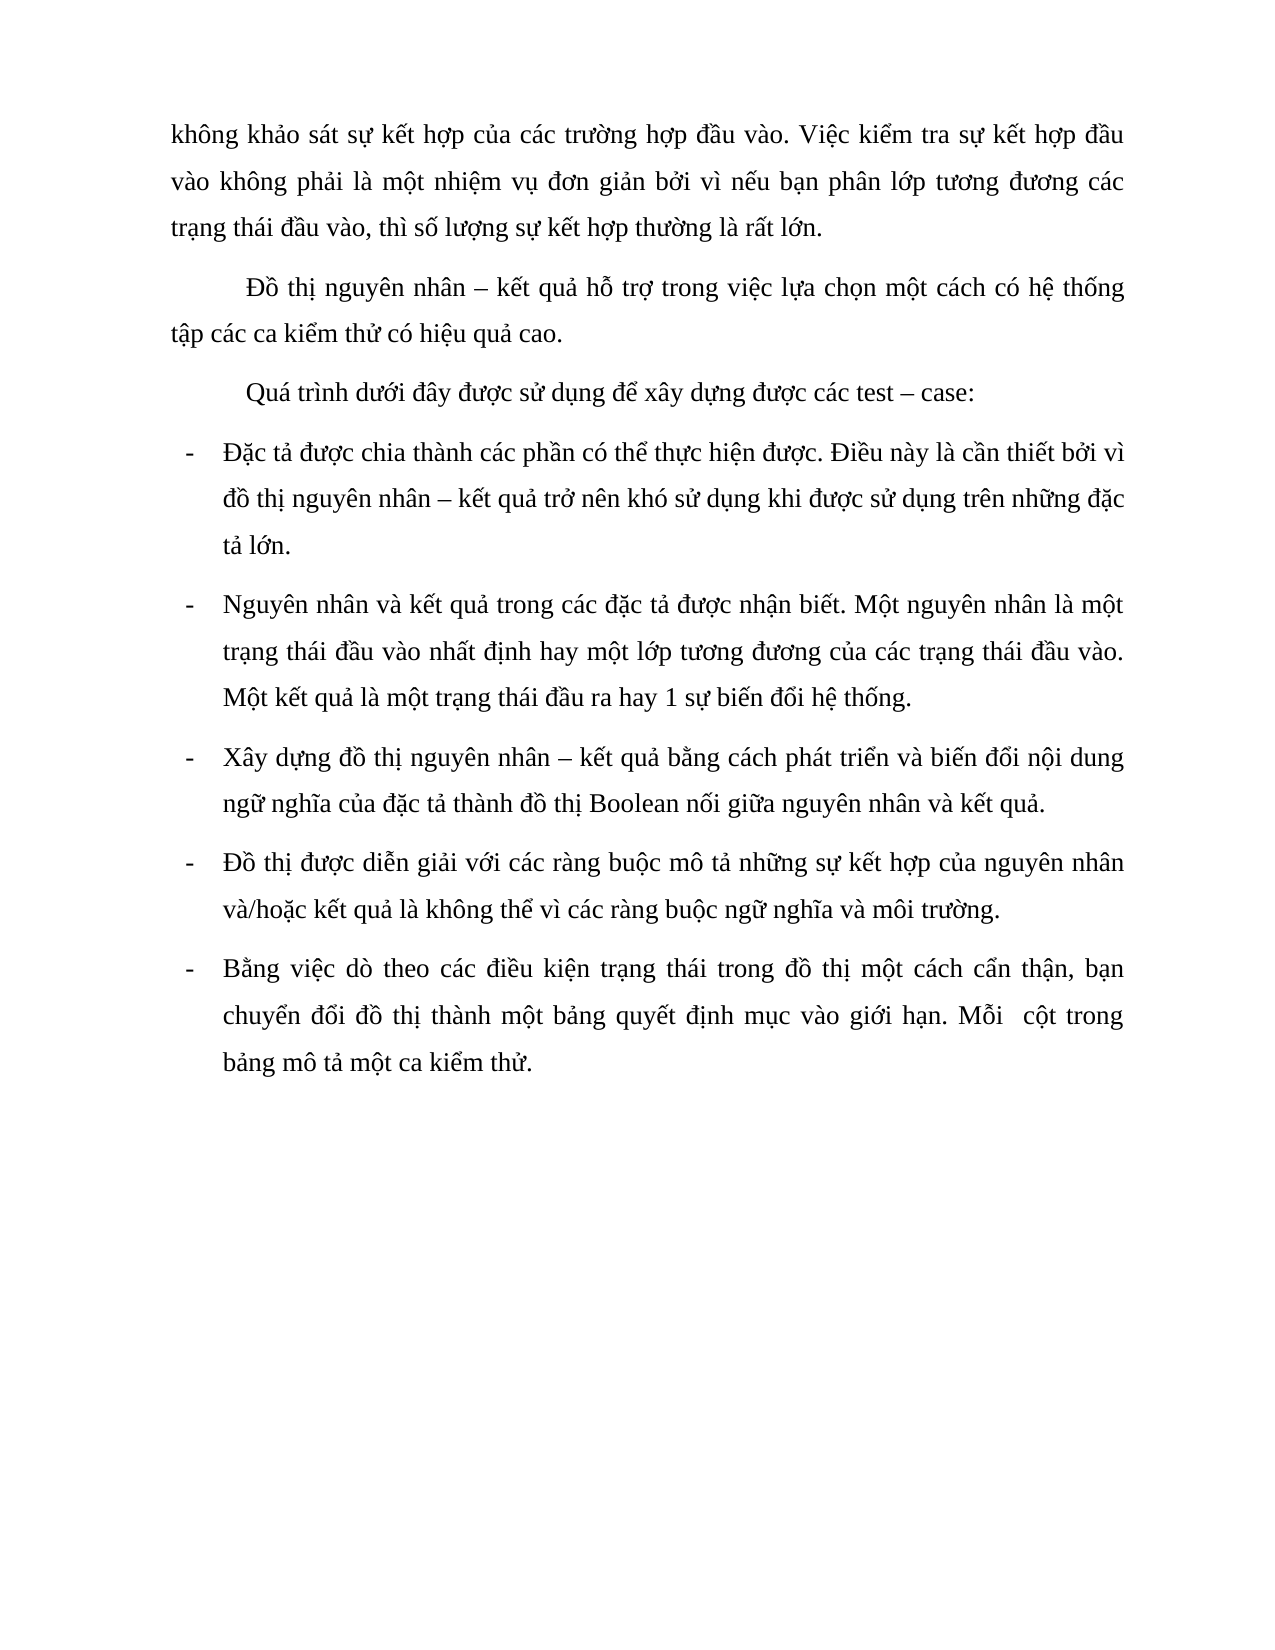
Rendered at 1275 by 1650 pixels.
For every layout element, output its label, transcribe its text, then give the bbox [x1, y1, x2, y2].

list Đặc tả được chia thành các phần có thể thực hiện được. Điều này là cần thiết bởi vì đồ thị nguyên nhân – kết quả trở nên khó sử dụng khi được sử dụng trên những đặc tả lớn. [185, 436, 1126, 560]
list Nguyên nhân và kết quả trong các đặc tả được nhận biết. Một nguyên nhân là một trạng thái đầu vào nhất định hay một lớp tương đương của các trạng thái đầu vào. Một kết quả là một trạng thái đầu ra hay 1 sự biến đổi hệ thống. [185, 588, 1126, 713]
list Xây dựng đồ thị nguyên nhân – kết quả bằng cách phát triển và biến đổi nội dung ngữ nghĩa của đặc tả thành đồ thị Boolean nối giữa nguyên nhân và kết quả. [185, 741, 1126, 818]
list Bằng việc dò theo các điều kiện trạng thái trong đồ thị một cách cẩn thận, bạn chuyển đổi đồ thị thành một bảng quyết định mục vào giới hạn. Mỗi cột trong bảng mô tả một ca kiểm thử. [185, 952, 1126, 1077]
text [171, 118, 1125, 243]
text Quá trình dưới đây được sử dụng để xây dựng được các test – case: [246, 376, 1157, 408]
list Đồ thị được diễn giải với các ràng buộc mô tả những sự kết hợp của nguyên nhân và/hoặc kết quả là không thể vì các ràng buộc ngữ nghĩa và môi trường. [185, 846, 1126, 924]
text Đồ thị nguyên nhân – kết quả hỗ trợ trong việc lựa chọn một cách có hệ thống tập các ca kiểm thử có hiệu quả cao. [171, 271, 1126, 348]
